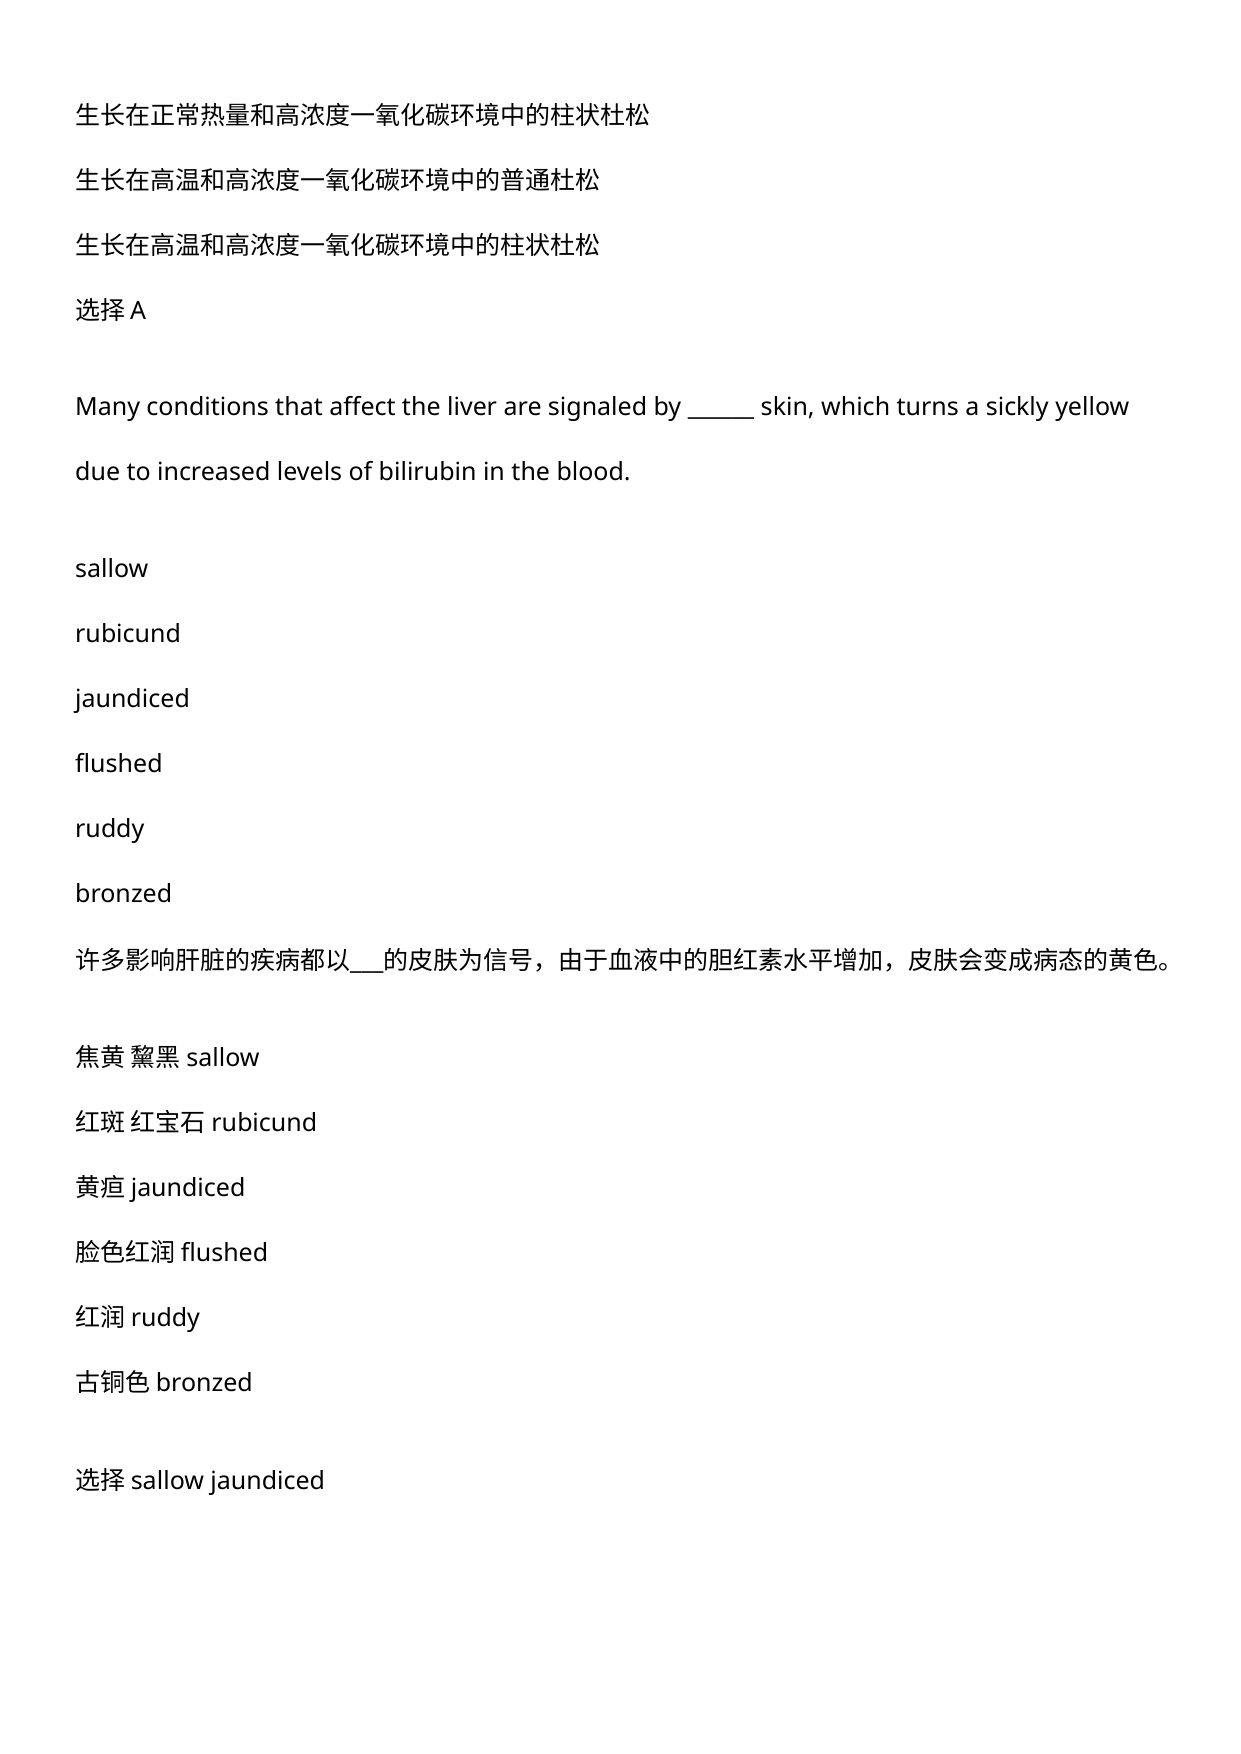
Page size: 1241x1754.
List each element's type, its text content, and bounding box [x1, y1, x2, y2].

text Many conditions that affect the liver are signaled by ______ skin, which turns a sickly yellow due to increased levels of bilirubin in the blood. [75, 373, 1165, 503]
text flushed [75, 731, 1165, 796]
text 黄疸 jaundiced [75, 1153, 1165, 1218]
text bronzed [75, 861, 1165, 926]
text 生长在正常热量和高浓度一氧化碳环境中的柱状杜松 [75, 81, 1165, 146]
text 红斑 红宝石 rubicund [75, 1088, 1165, 1153]
text 古铜色 bronzed [75, 1348, 1165, 1413]
text ruddy [75, 796, 1165, 861]
text 许多影响肝脏的疾病都以___的皮肤为信号，由于血液中的胆红素水平增加，皮肤会变成病态的黄色。 [75, 926, 1165, 991]
text 焦黄 黧黑 sallow [75, 1023, 1165, 1088]
text 脸色红润 flushed [75, 1218, 1165, 1283]
text 红润 ruddy [75, 1283, 1165, 1348]
text 选择 sallow jaundiced [75, 1446, 1165, 1511]
text 选择A [75, 276, 1165, 341]
text jaundiced [75, 666, 1165, 731]
text rubicund [75, 601, 1165, 666]
text sallow [75, 536, 1165, 601]
text 生长在高温和高浓度一氧化碳环境中的普通杜松 [75, 146, 1165, 211]
text 生长在高温和高浓度一氧化碳环境中的柱状杜松 [75, 211, 1165, 276]
